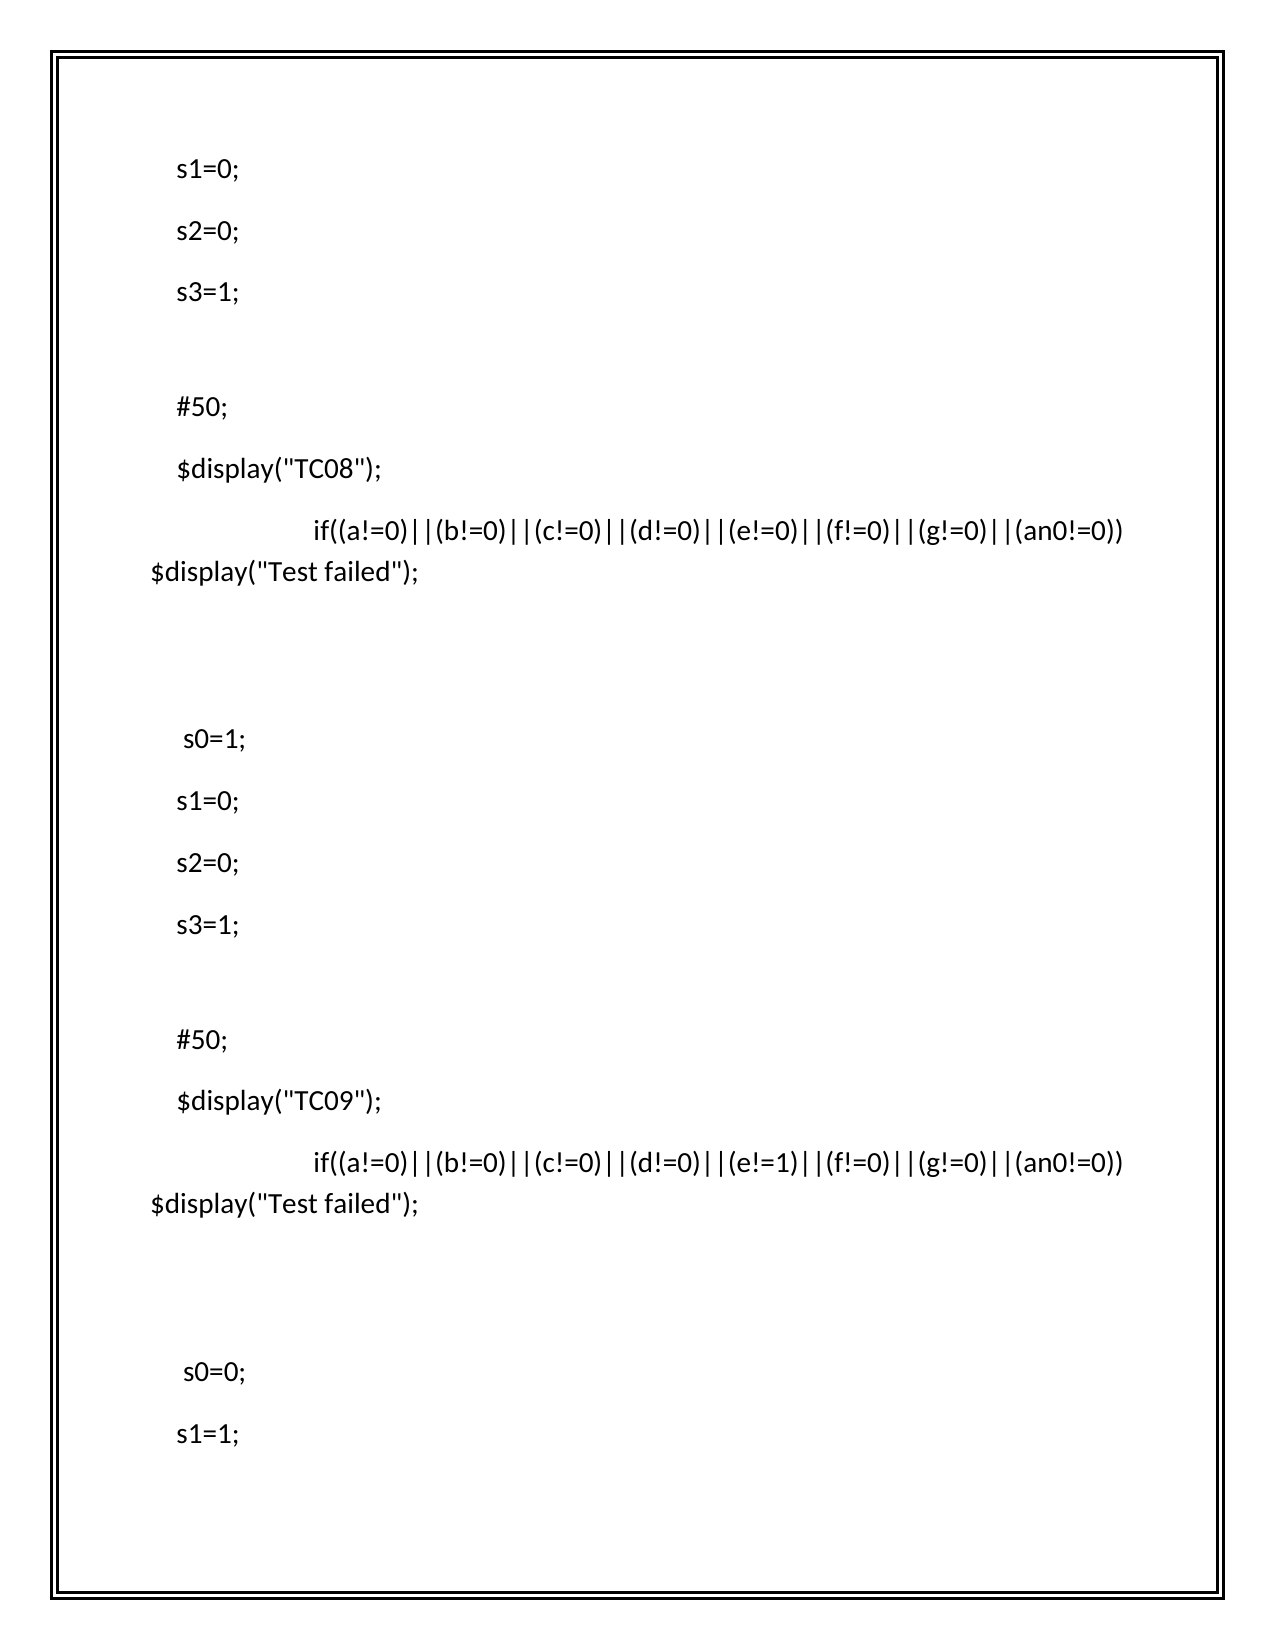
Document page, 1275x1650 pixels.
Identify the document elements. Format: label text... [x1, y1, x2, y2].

text #50; [150, 1021, 1125, 1056]
text $display("TC08"); [150, 450, 1125, 486]
text s3=1; [150, 273, 1125, 309]
text s3=1; [150, 906, 1125, 942]
text s2=0; [150, 212, 1125, 247]
text s0=0; [150, 1353, 1125, 1389]
text s1=1; [150, 1415, 1125, 1450]
text if((a!=0)||(b!=0)||(c!=0)||(d!=0)||(e!=0)||(f!=0)||(g!=0)||(an0!=0))$display("Test failed"); [150, 512, 1125, 588]
text s0=1; [150, 721, 1125, 756]
text $display("TC09"); [150, 1082, 1125, 1118]
text s1=0; [150, 150, 1125, 186]
text s2=0; [150, 844, 1125, 880]
text s1=0; [150, 782, 1125, 818]
text #50; [150, 388, 1125, 424]
text if((a!=0)||(b!=0)||(c!=0)||(d!=0)||(e!=1)||(f!=0)||(g!=0)||(an0!=0))$display("Test failed"); [150, 1144, 1125, 1221]
